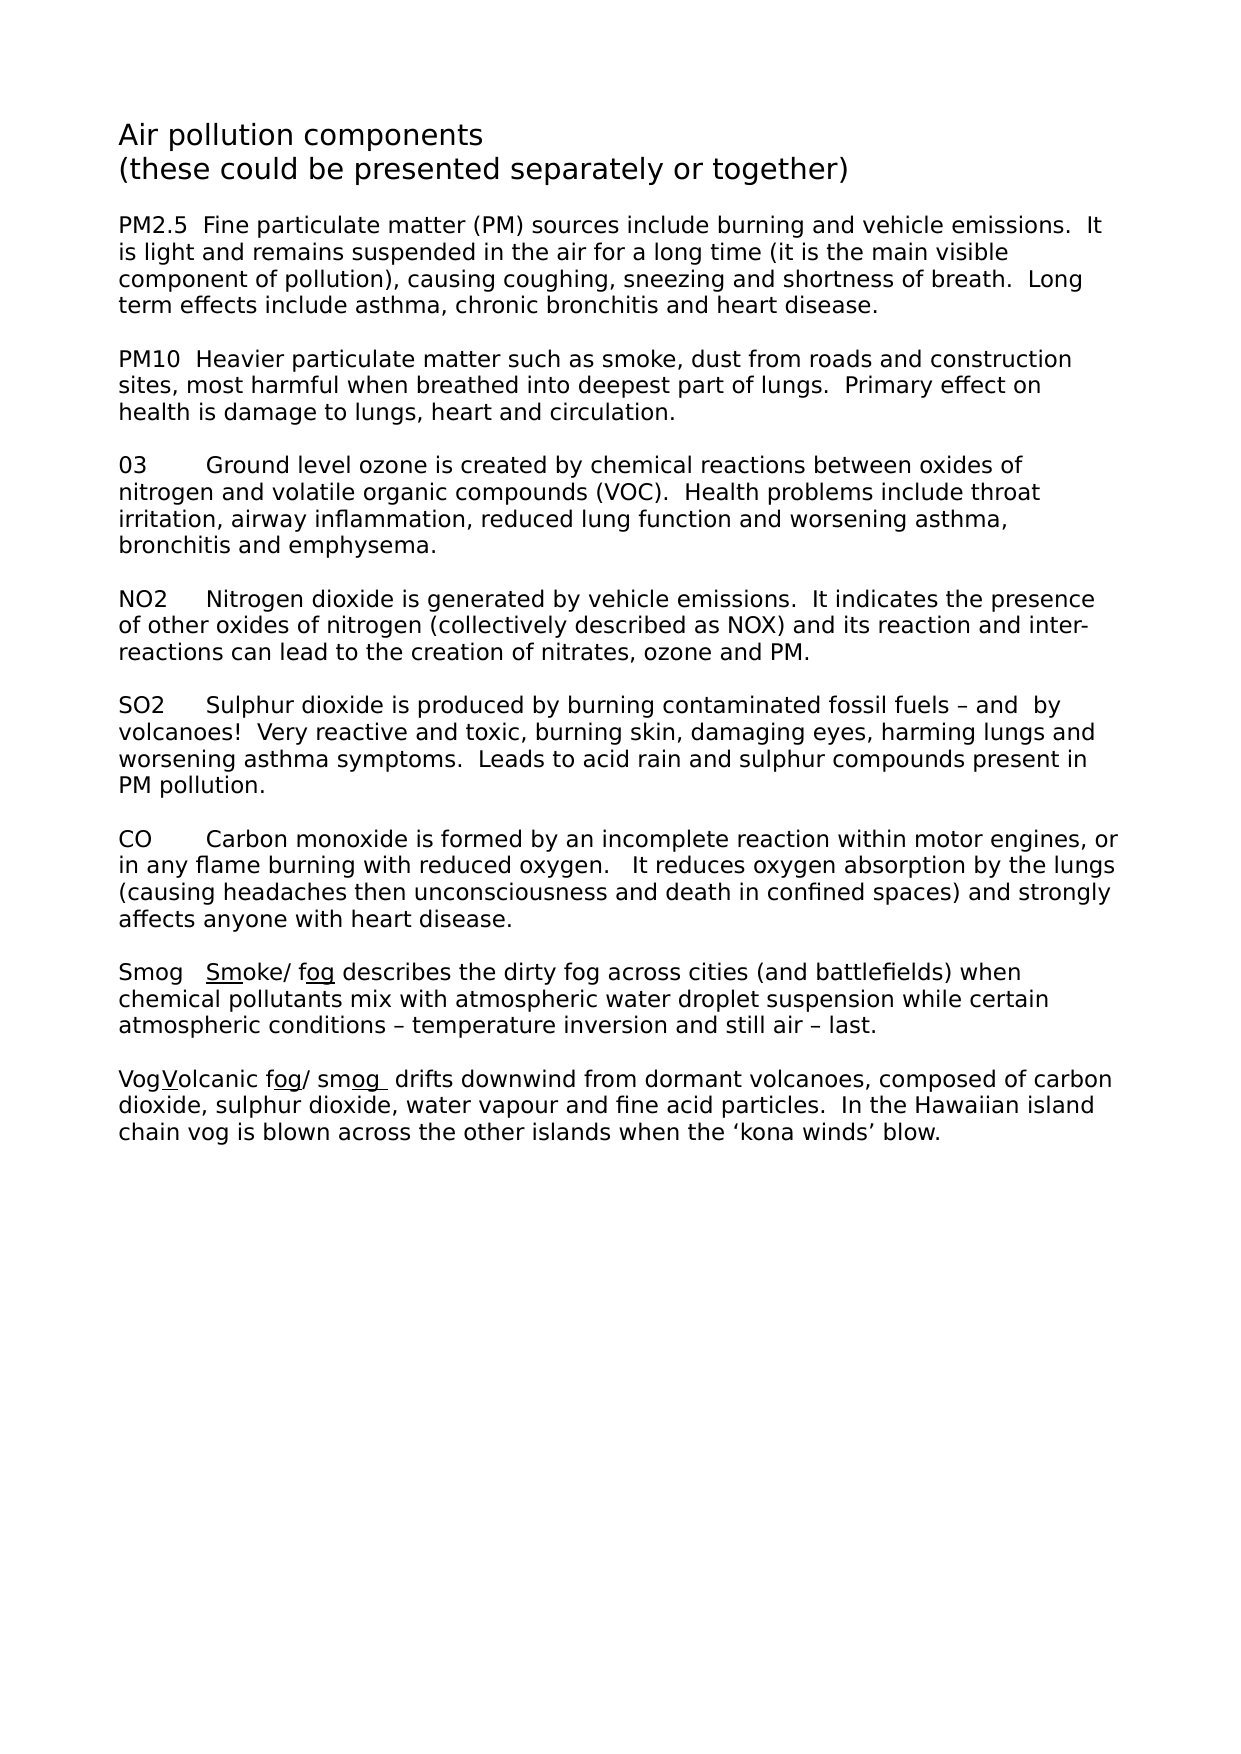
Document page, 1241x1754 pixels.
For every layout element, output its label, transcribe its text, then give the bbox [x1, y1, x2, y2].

text NO2 Nitrogen dioxide is generated by vehicle emissions. It indicates the presence of other oxides of nitrogen (collectively described as NOX) and its reaction and inter-reactions can lead to the creation of nitrates, ozone and PM. [118, 586, 1122, 666]
text CO Carbon monoxide is formed by an incomplete reaction within motor engines, or in any flame burning with reduced oxygen. It reduces oxygen absorption by the lungs (causing headaches then unconsciousness and death in confined spaces) and strongly affects anyone with heart disease. [118, 826, 1122, 933]
text PM10 Heavier particulate matter such as smoke, dust from roads and construction sites, most harmful when breathed into deepest part of lungs. Primary effect on health is damage to lungs, heart and circulation. [118, 346, 1122, 426]
text 03 Ground level ozone is created by chemical reactions between oxides of nitrogen and volatile organic compounds (VOC). Health problems include throat irritation, airway inflammation, reduced lung function and worsening asthma, bronchitis and emphysema. [118, 453, 1122, 559]
text Smog Smoke/ fog describes the dirty fog across cities (and battlefields) when chemical pollutants mix with atmospheric water droplet suspension while certain atmospheric conditions – temperature inversion and still air – last. [118, 959, 1122, 1039]
text Vog Volcanic fog/ smog drifts downwind from dormant volcanoes, composed of carbon dioxide, sulphur dioxide, water vapour and fine acid particles. In the Hawaiian island chain vog is blown across the other islands when the ‘kona winds’ blow. [118, 1066, 1122, 1146]
text PM2.5 Fine particulate matter (PM) sources include burning and vehicle emissions. It is light and remains suspended in the air for a long time (it is the main visible component of pollution), causing coughing, sneezing and shortness of breath. Long term effects include asthma, chronic bronchitis and heart disease. [118, 213, 1122, 319]
text (these could be presented separately or together) [118, 152, 1122, 186]
text Air pollution components [118, 118, 1122, 152]
text SO2 Sulphur dioxide is produced by burning contaminated fossil fuels – and by volcanoes! Very reactive and toxic, burning skin, damaging eyes, harming lungs and worsening asthma symptoms. Leads to acid rain and sulphur compounds present in PM pollution. [118, 693, 1122, 799]
